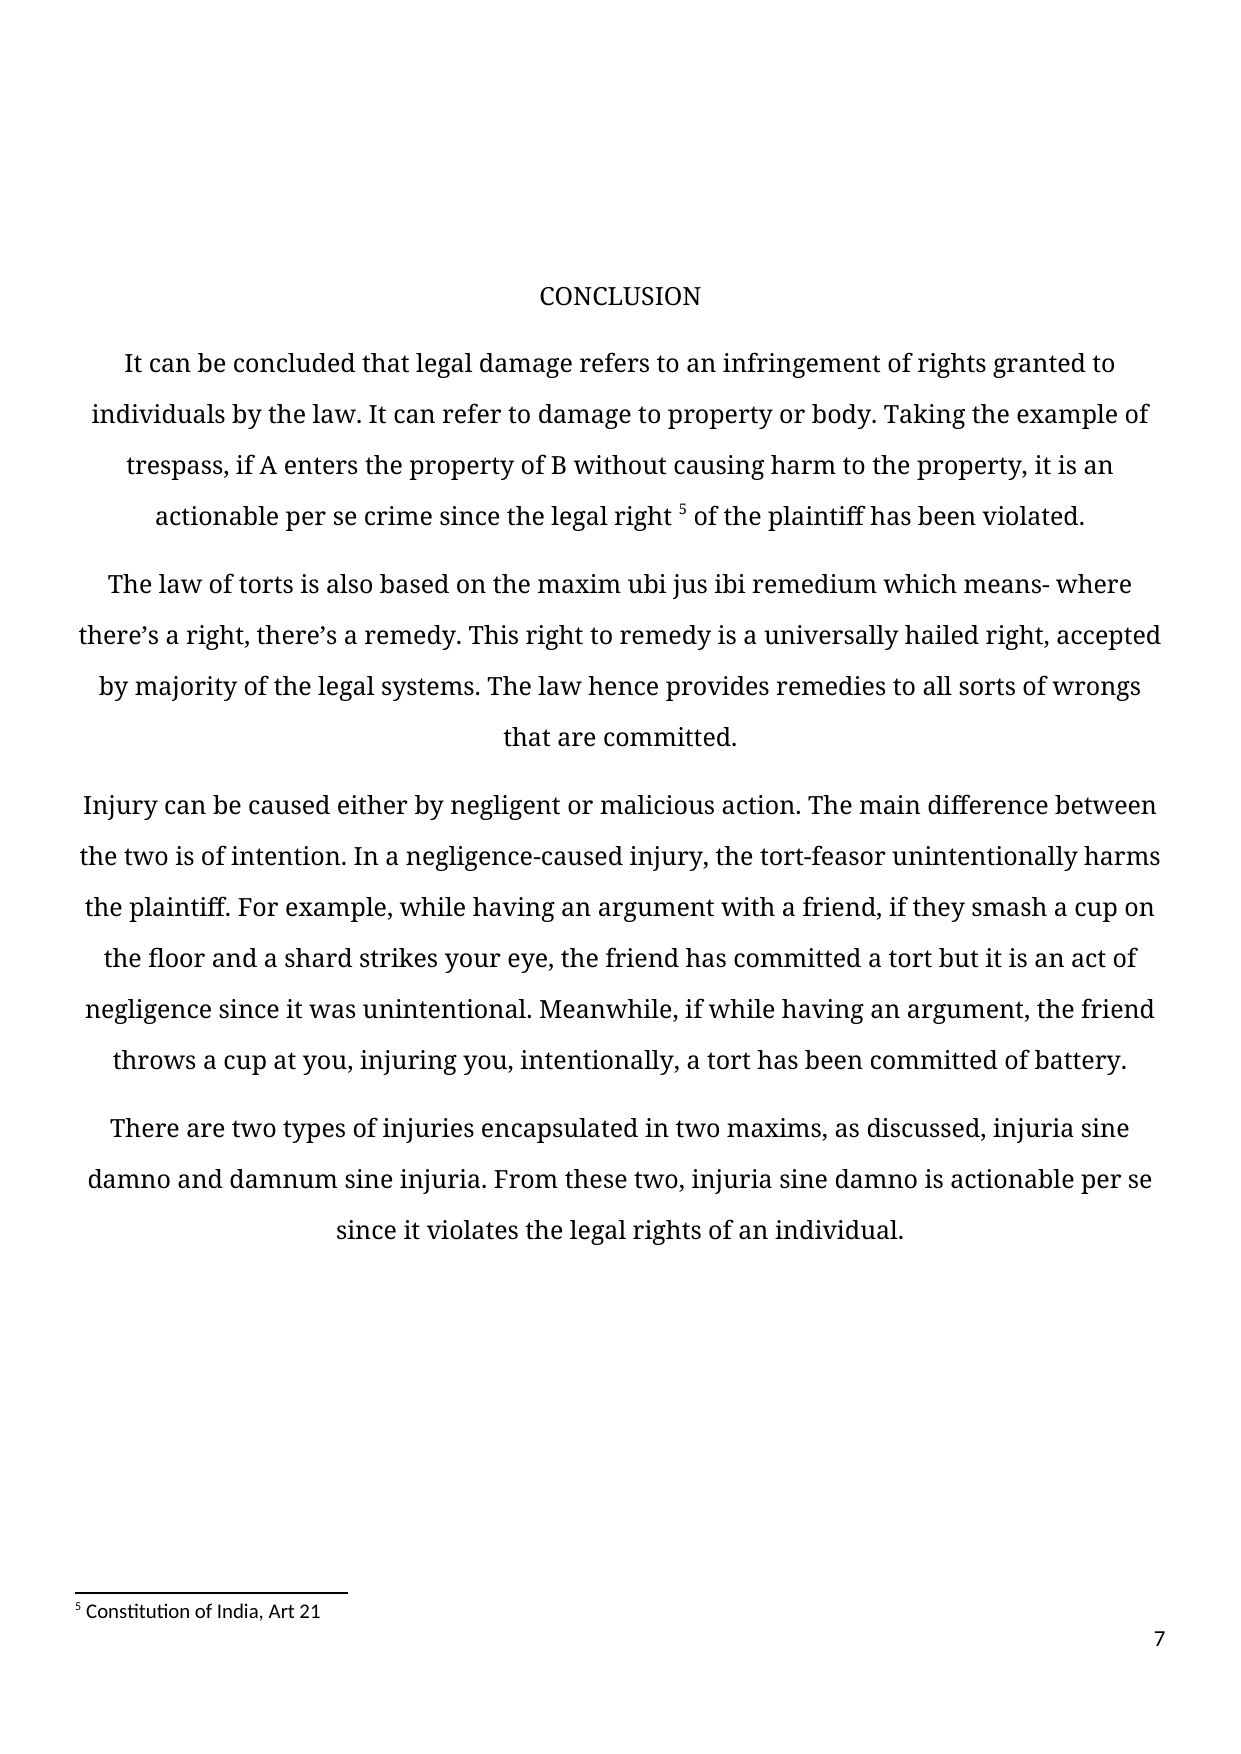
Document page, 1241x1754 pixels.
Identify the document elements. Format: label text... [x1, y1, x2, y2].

text There are two types of injuries encapsulated in two maxims, as discussed, injuria sine damno and damnum sine injuria. From these two, injuria sine damno is actionable per se since it violates the legal rights of an individual. [75, 1110, 1165, 1247]
text The law of torts is also based on the maxim ubi jus ibi remedium which means- where there’s a right, there’s a remedy. This right to remedy is a universally hailed right, accepted by majority of the legal systems. The law hence provides remedies to all sorts of wrongs that are committed. [75, 567, 1165, 754]
text It can be concluded that legal damage refers to an infringement of rights granted to individuals by the law. It can refer to damage to property or body. Taking the example of trespass, if A enters the property of B without causing harm to the property, it is an actionable per se crime since the legal right of the plaintiff has been violated. [75, 346, 1165, 533]
text Injury can be caused either by negligent or malicious action. The main difference between the two is of intention. In a negligence-caused injury, the tort-feasor unintentionally harms the plaintiff. For example, while having an argument with a friend, if they smash a cup on the floor and a shard strikes your eye, the friend has committed a tort but it is an act of negligence since it was unintentional. Meanwhile, if while having an argument, the friend throws a cup at you, injuring you, intentionally, a tort has been committed of battery. [75, 787, 1165, 1077]
text CONCLUSION [75, 278, 1165, 312]
